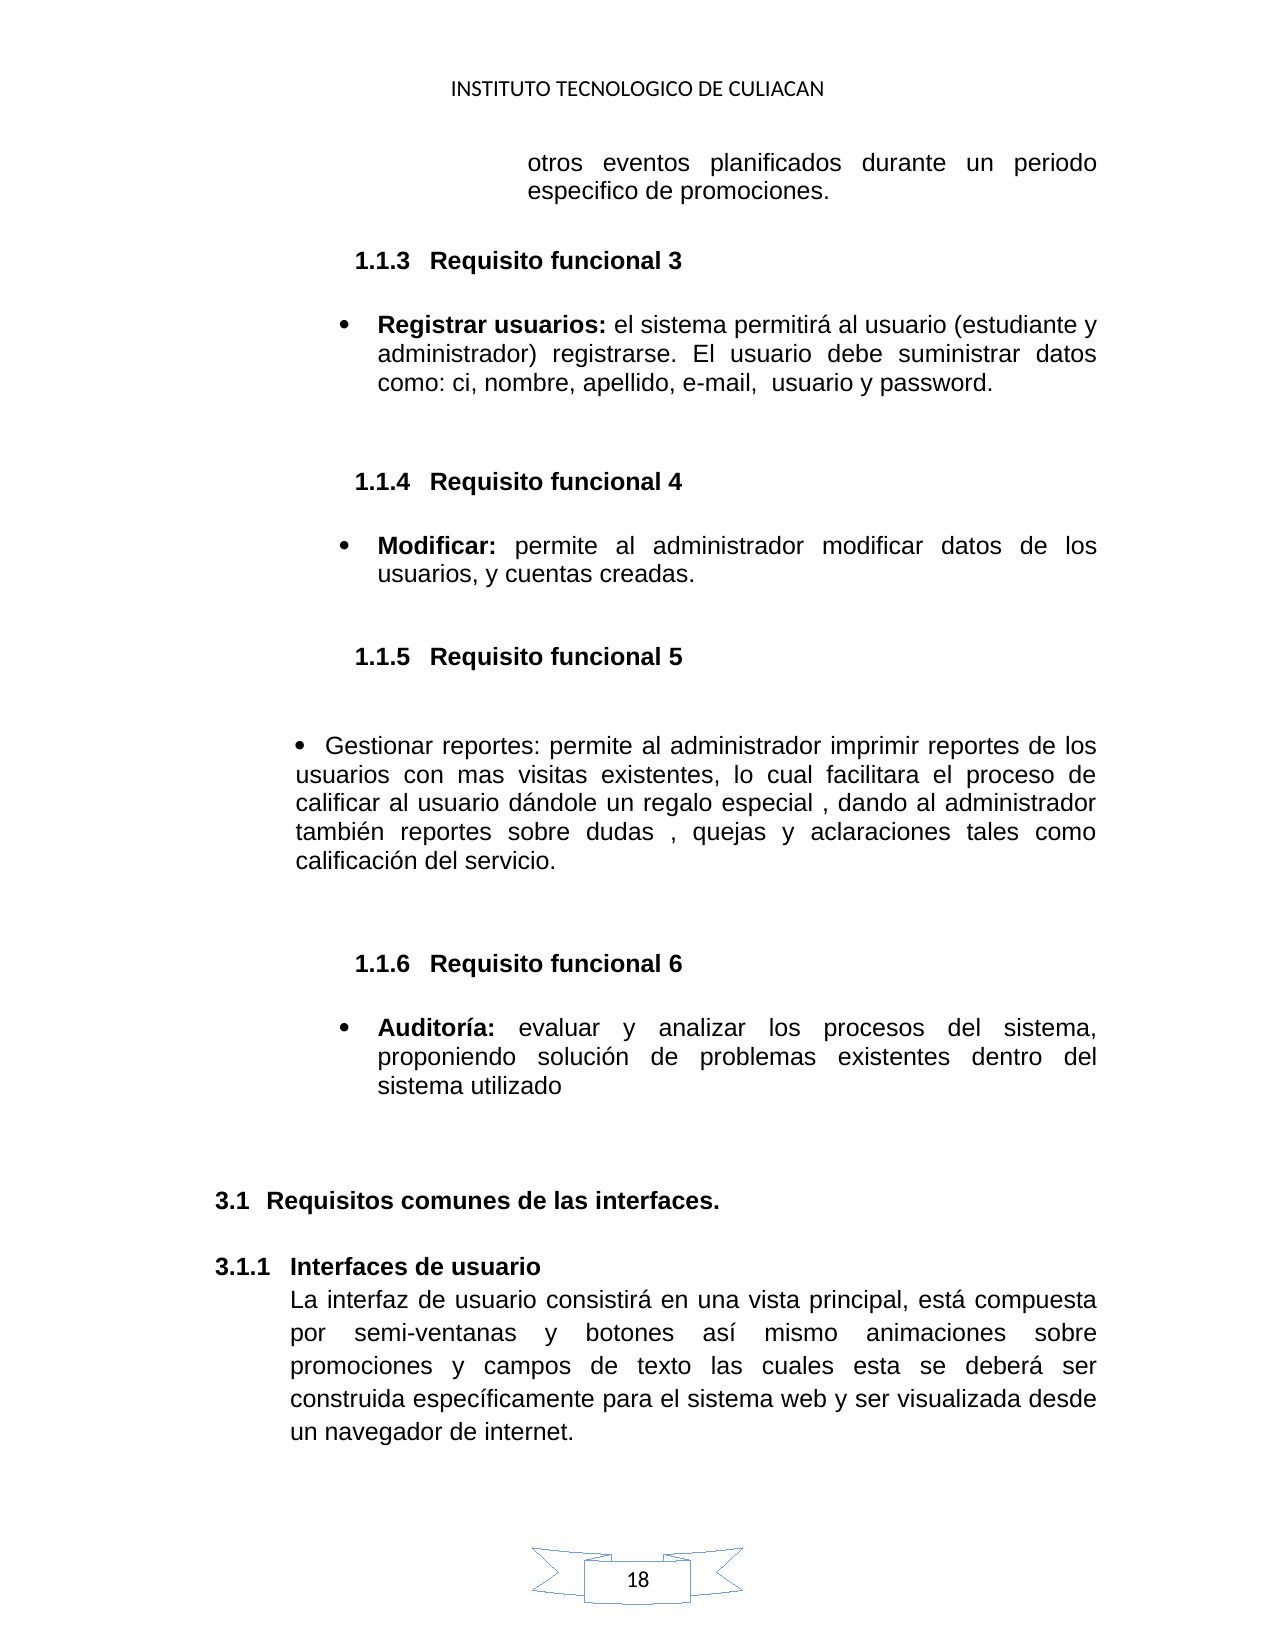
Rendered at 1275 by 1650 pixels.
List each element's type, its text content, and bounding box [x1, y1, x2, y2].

subtitle Requisito funcional 3 [354, 246, 1098, 275]
list Registrar usuarios: el sistema permitirá al usuario (estudiante y administrador) registrarse. El usuario debe suministrar datos como: ci, nombre, apellido, e-mail, usuario y password. [340, 310, 1098, 396]
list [490, 148, 1098, 205]
list Gestionar reportes: permite al administrador imprimir reportes de los usuarios con mas visitas existentes, lo cual facilitara el proceso de calificar al usuario dándole un regalo especial , dando al administrador también reportes sobre dudas , quejas y aclaraciones tales como calificación del servicio. [295, 731, 1098, 875]
list Auditoría: evaluar y analizar los procesos del sistema, proponiendo solución de problemas existentes dentro del sistema utilizado [340, 1013, 1098, 1099]
list Requisitos comunes de las interfaces. [215, 1186, 1098, 1215]
subtitle Requisito funcional 4 [354, 467, 1098, 496]
list La interfaz de usuario consistirá en una vista principal, está compuesta por semi-ventanas y botones así mismo animaciones sobre promociones y campos de texto las cuales esta se deberá ser construida específicamente para el sistema web y ser visualizada desde un navegador de internet. [290, 1285, 1098, 1446]
list Interfaces de usuario [215, 1252, 1098, 1281]
subtitle Requisito funcional 6 [354, 949, 1098, 978]
subtitle Requisito funcional 5 [354, 642, 1098, 671]
list Modificar: permite al administrador modificar datos de los usuarios, y cuentas creadas. [340, 531, 1098, 588]
